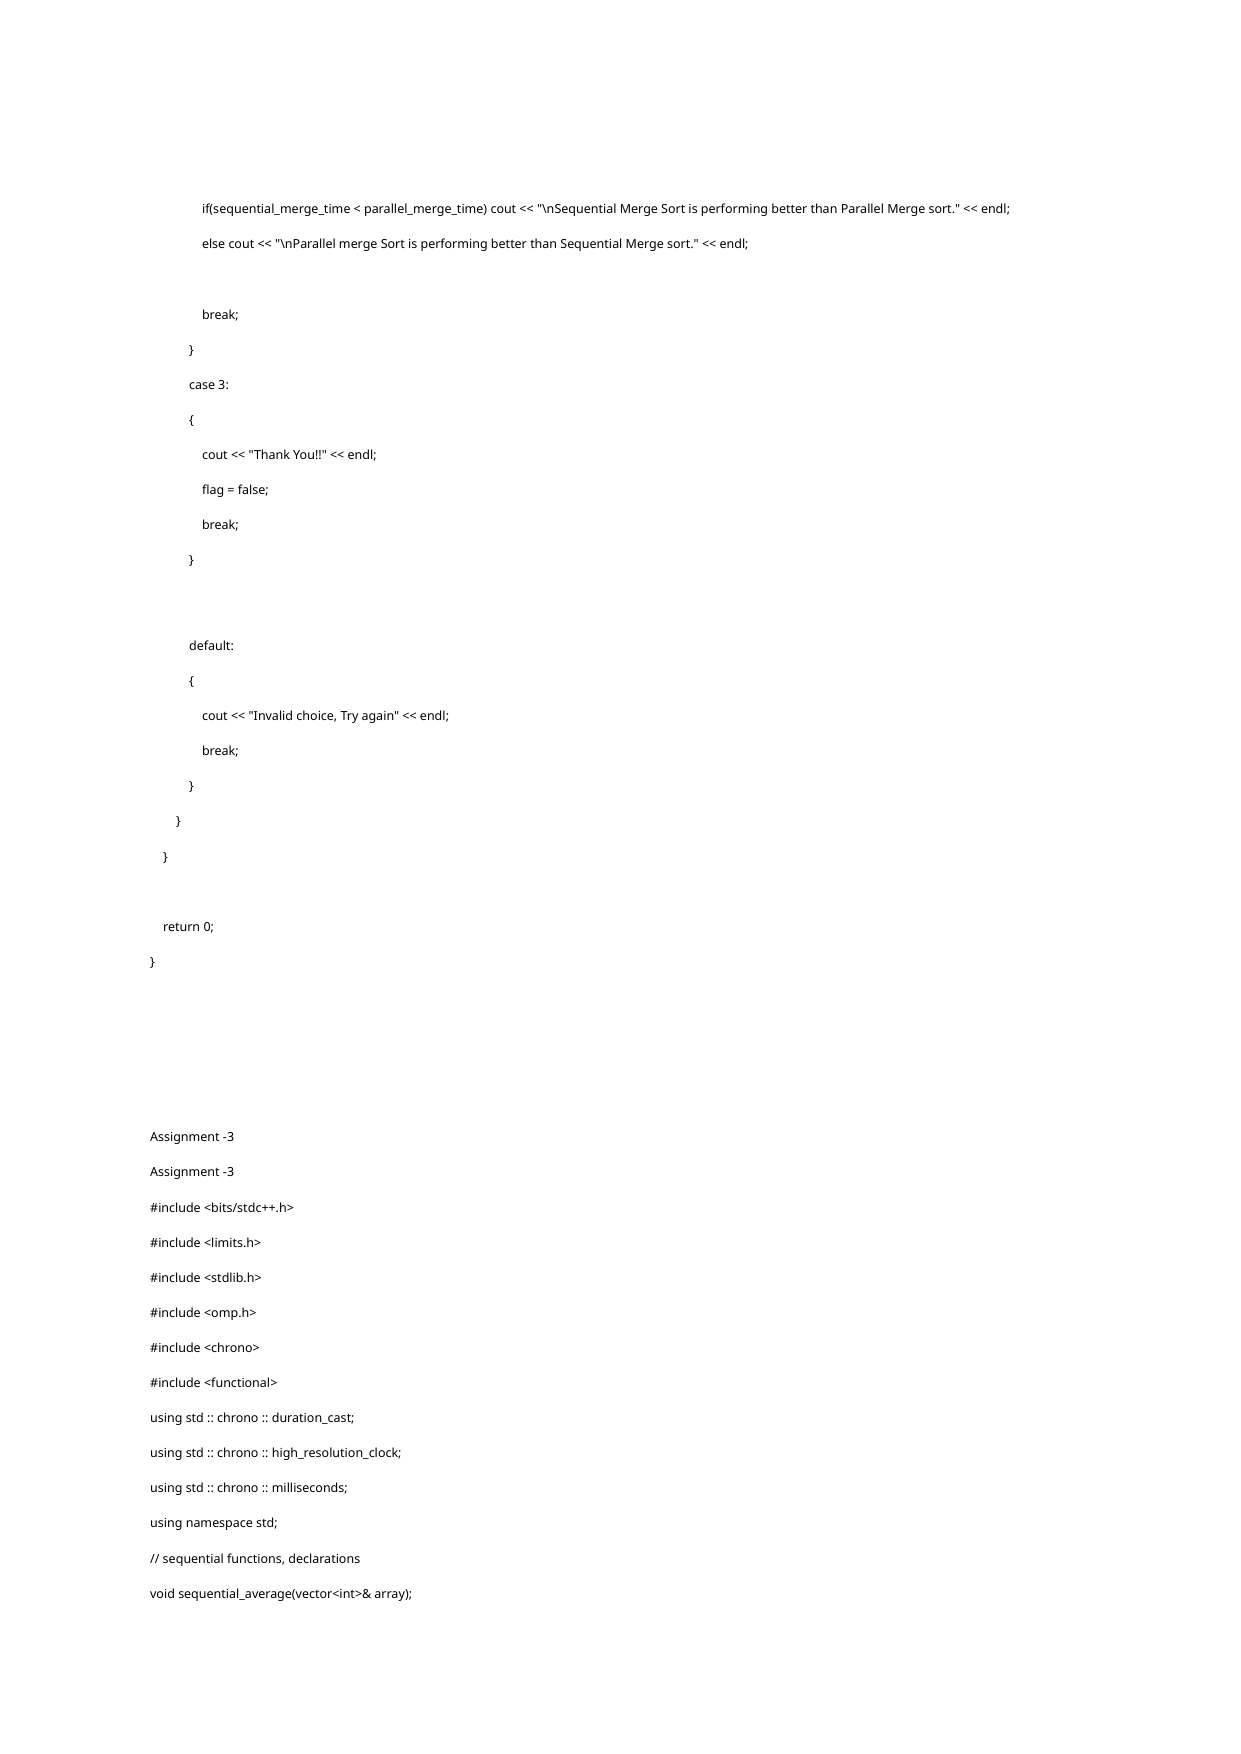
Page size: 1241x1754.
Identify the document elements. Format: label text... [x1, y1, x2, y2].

text } [150, 341, 1090, 358]
text if(sequential_merge_time < parallel_merge_time) cout << "\nSequential Merge Sort is performing better than Parallel Merge sort." << endl; [150, 200, 1090, 217]
text else cout << "\nParallel merge Sort is performing better than Sequential Merge sort." << endl; [150, 236, 1090, 253]
text } [150, 551, 1090, 568]
text cout << "Invalid choice, Try again" << endl; [150, 707, 1090, 724]
text case 3: [150, 376, 1090, 393]
text #include <stdlib.h> [150, 1269, 1090, 1286]
text return 0; [150, 918, 1090, 935]
text cout << "Thank You!!" << endl; [150, 446, 1090, 463]
text #include <limits.h> [150, 1234, 1090, 1251]
text break; [150, 516, 1090, 533]
text void sequential_average(vector<int>& array); [150, 1585, 1090, 1602]
text } [150, 848, 1090, 865]
text #include <bits/stdc++.h> [150, 1199, 1090, 1216]
text default: [150, 637, 1090, 654]
text { [150, 672, 1090, 689]
text using namespace std; [150, 1514, 1090, 1532]
text // sequential functions, declarations [150, 1550, 1090, 1567]
text break; [150, 742, 1090, 759]
text Assignment -3 [150, 1128, 1090, 1146]
text #include <functional> [150, 1374, 1090, 1391]
text using std :: chrono :: high_resolution_clock; [150, 1444, 1090, 1461]
text } [150, 953, 1090, 970]
text using std :: chrono :: milliseconds; [150, 1479, 1090, 1497]
text using std :: chrono :: duration_cast; [150, 1409, 1090, 1426]
text { [150, 411, 1090, 428]
text break; [150, 306, 1090, 323]
text } [150, 777, 1090, 794]
text } [150, 812, 1090, 829]
text #include <chrono> [150, 1339, 1090, 1356]
text #include <omp.h> [150, 1304, 1090, 1321]
text flag = false; [150, 481, 1090, 498]
text Assignment -3 [150, 1163, 1090, 1181]
